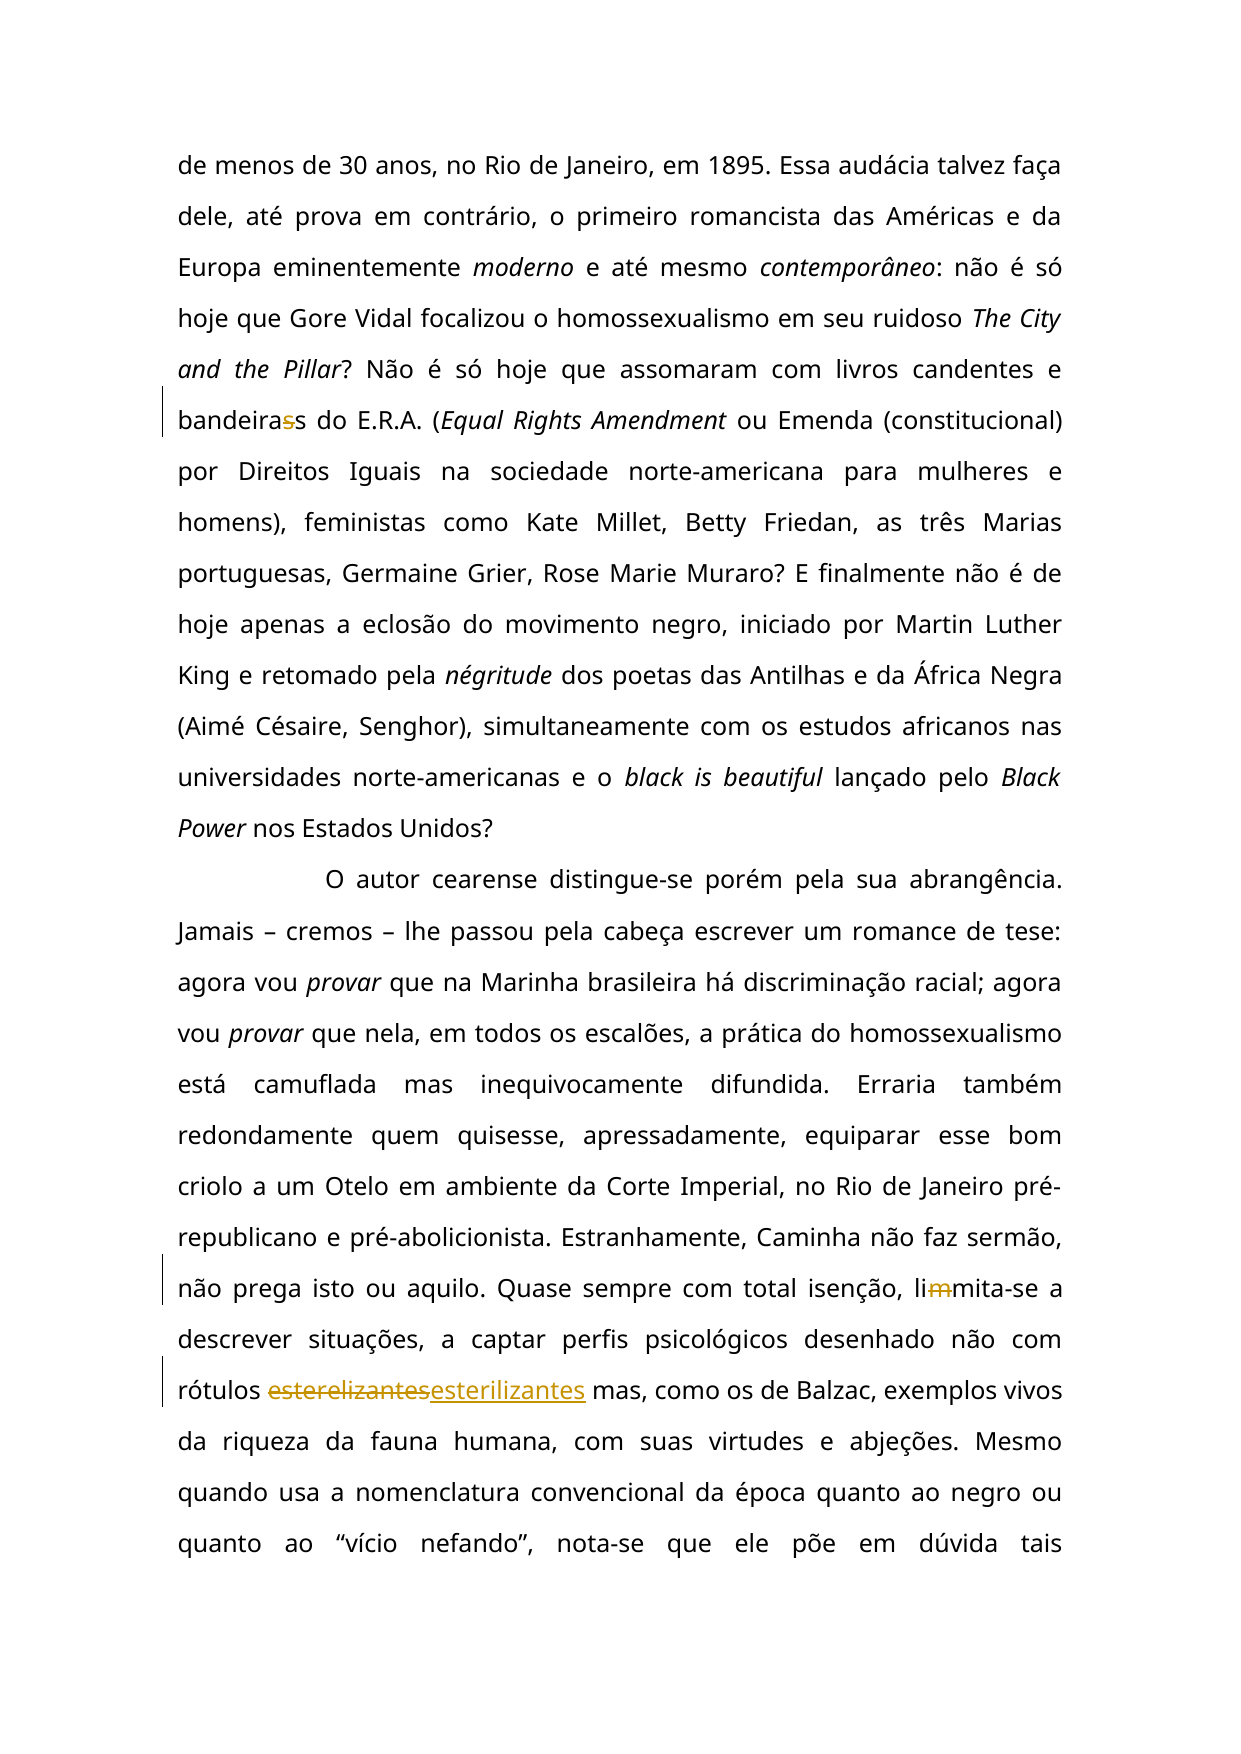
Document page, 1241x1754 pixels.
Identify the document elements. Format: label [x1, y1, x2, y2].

text [177, 862, 1063, 1560]
text [177, 148, 1063, 845]
